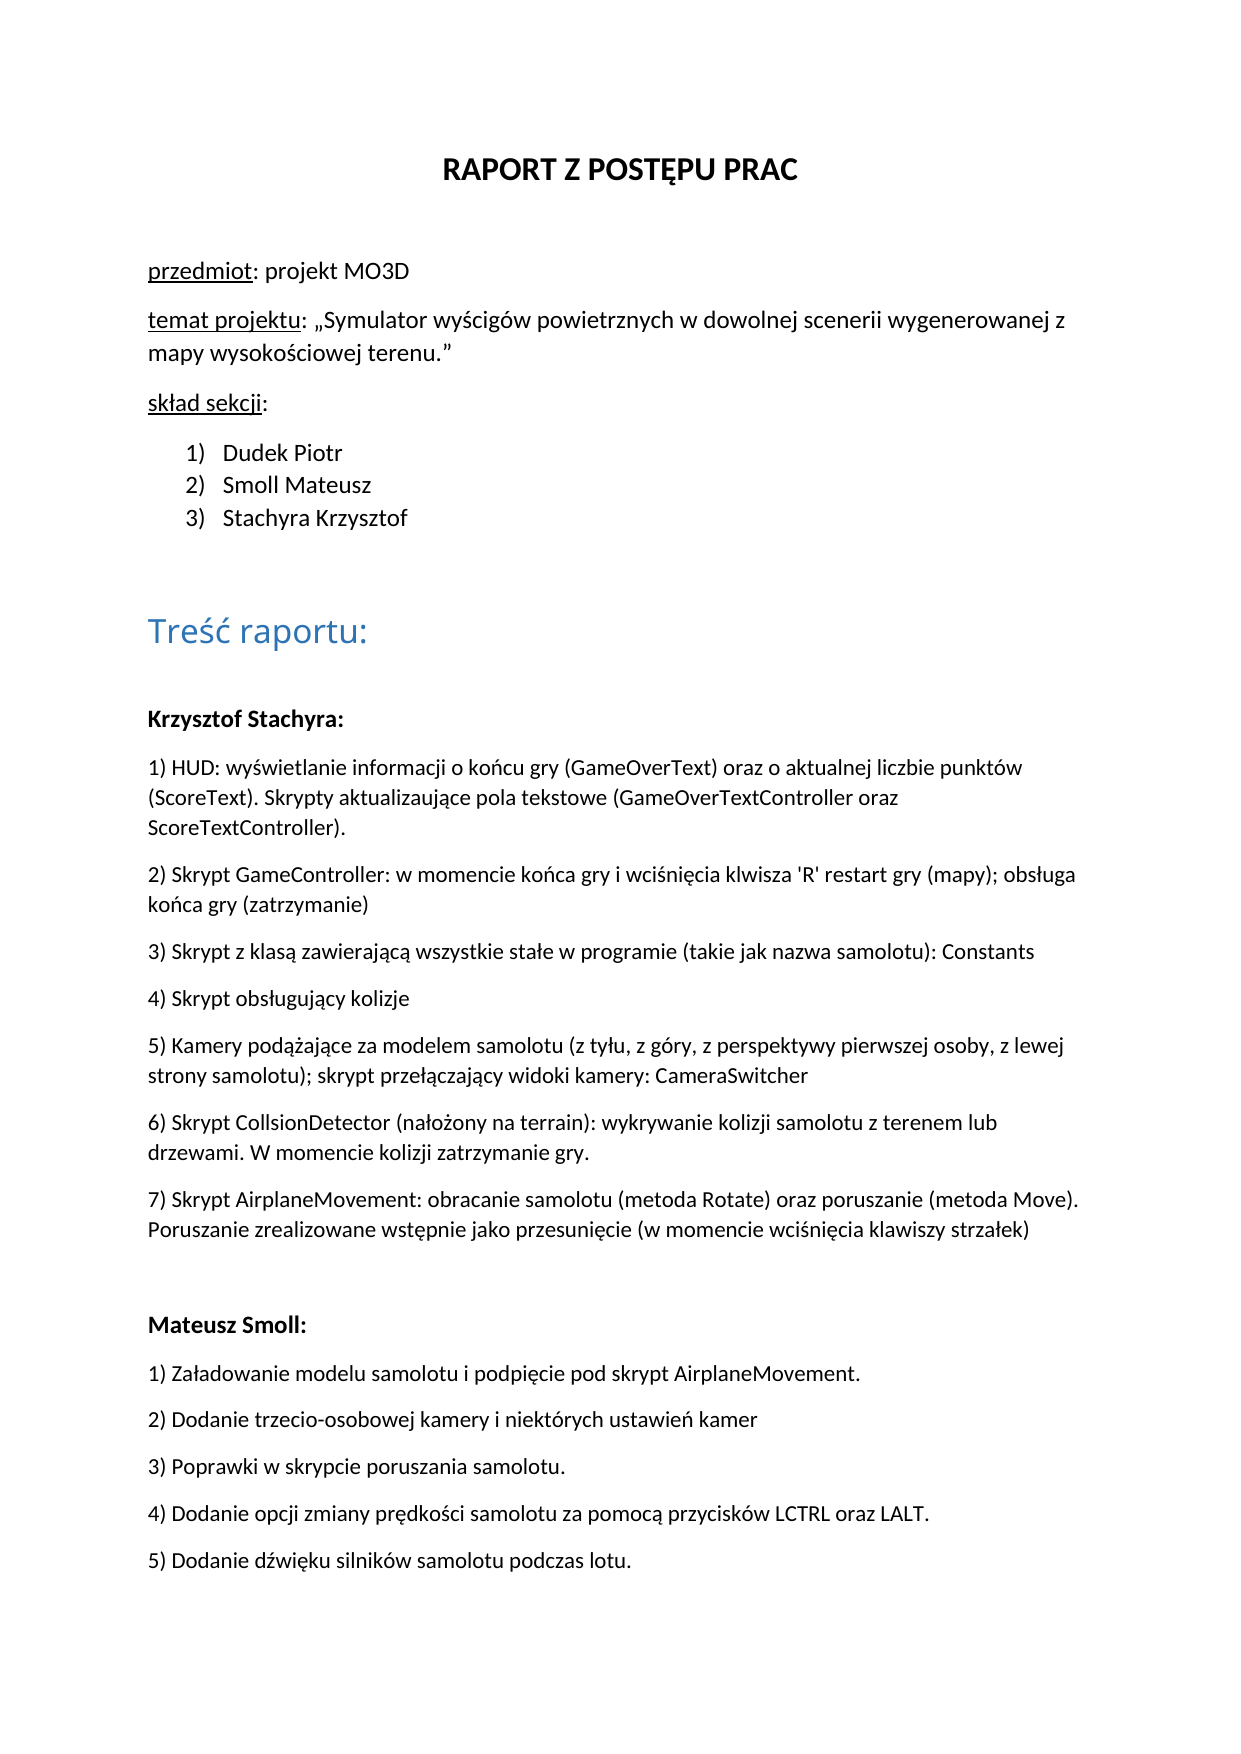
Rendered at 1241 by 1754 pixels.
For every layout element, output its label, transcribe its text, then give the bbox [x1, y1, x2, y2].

text 4) Skrypt obsługujący kolizje [148, 984, 1093, 1012]
list Smoll Mateusz [185, 470, 1093, 500]
text 5) Kamery podążające za modelem samolotu (z tyłu, z góry, z perspektywy pierwszej osoby, z lewej strony samolotu); skrypt przełączający widoki kamery: CameraSwitcher [148, 1031, 1093, 1089]
text 3) Skrypt z klasą zawierającą wszystkie stałe w programie (takie jak nazwa samolotu): Constants [148, 937, 1093, 965]
text skład sekcji: [148, 387, 1093, 418]
text RAPORT Z POSTĘPU PRAC [148, 148, 1093, 188]
text 4) Dodanie opcji zmiany prędkości samolotu za pomocą przycisków LCTRL oraz LALT. [148, 1499, 1093, 1527]
text 2) Skrypt GameController: w momencie końca gry i wciśnięcia klwisza 'R' restart gry (mapy); obsługa końca gry (zatrzymanie) [148, 860, 1093, 918]
text Mateusz Smoll: [148, 1309, 1093, 1339]
subtitle Treść raportu: [148, 607, 1093, 653]
text 3) Poprawki w skrypcie poruszania samolotu. [148, 1452, 1093, 1480]
text temat projektu: „Symulator wyścigów powietrznych w dowolnej scenerii wygenerowanej z mapy wysokościowej terenu.” [148, 305, 1093, 368]
list Stachyra Krzysztof [185, 503, 1093, 533]
list Dudek Piotr [185, 437, 1093, 467]
text 6) Skrypt CollsionDetector (nałożony na terrain): wykrywanie kolizji samolotu z terenem lub drzewami. W momencie kolizji zatrzymanie gry. [148, 1108, 1093, 1166]
text 5) Dodanie dźwięku silników samolotu podczas lotu. [148, 1546, 1093, 1574]
text 1) HUD: wyświetlanie informacji o końcu gry (GameOverText) oraz o aktualnej liczbie punktów (ScoreText). Skrypty aktualizaujące pola tekstowe (GameOverTextController oraz ScoreTextController). [148, 753, 1093, 841]
text 1) Załadowanie modelu samolotu i podpięcie pod skrypt AirplaneMovement. [148, 1359, 1093, 1387]
text 7) Skrypt AirplaneMovement: obracanie samolotu (metoda Rotate) oraz poruszanie (metoda Move). Poruszanie zrealizowane wstępnie jako przesunięcie (w momencie wciśnięcia klawiszy strzałek) [148, 1185, 1093, 1243]
text Krzysztof Stachyra: [148, 703, 1093, 734]
text przedmiot: projekt MO3D [148, 255, 1093, 286]
text 2) Dodanie trzecio-osobowej kamery i niektórych ustawień kamer [148, 1406, 1093, 1433]
